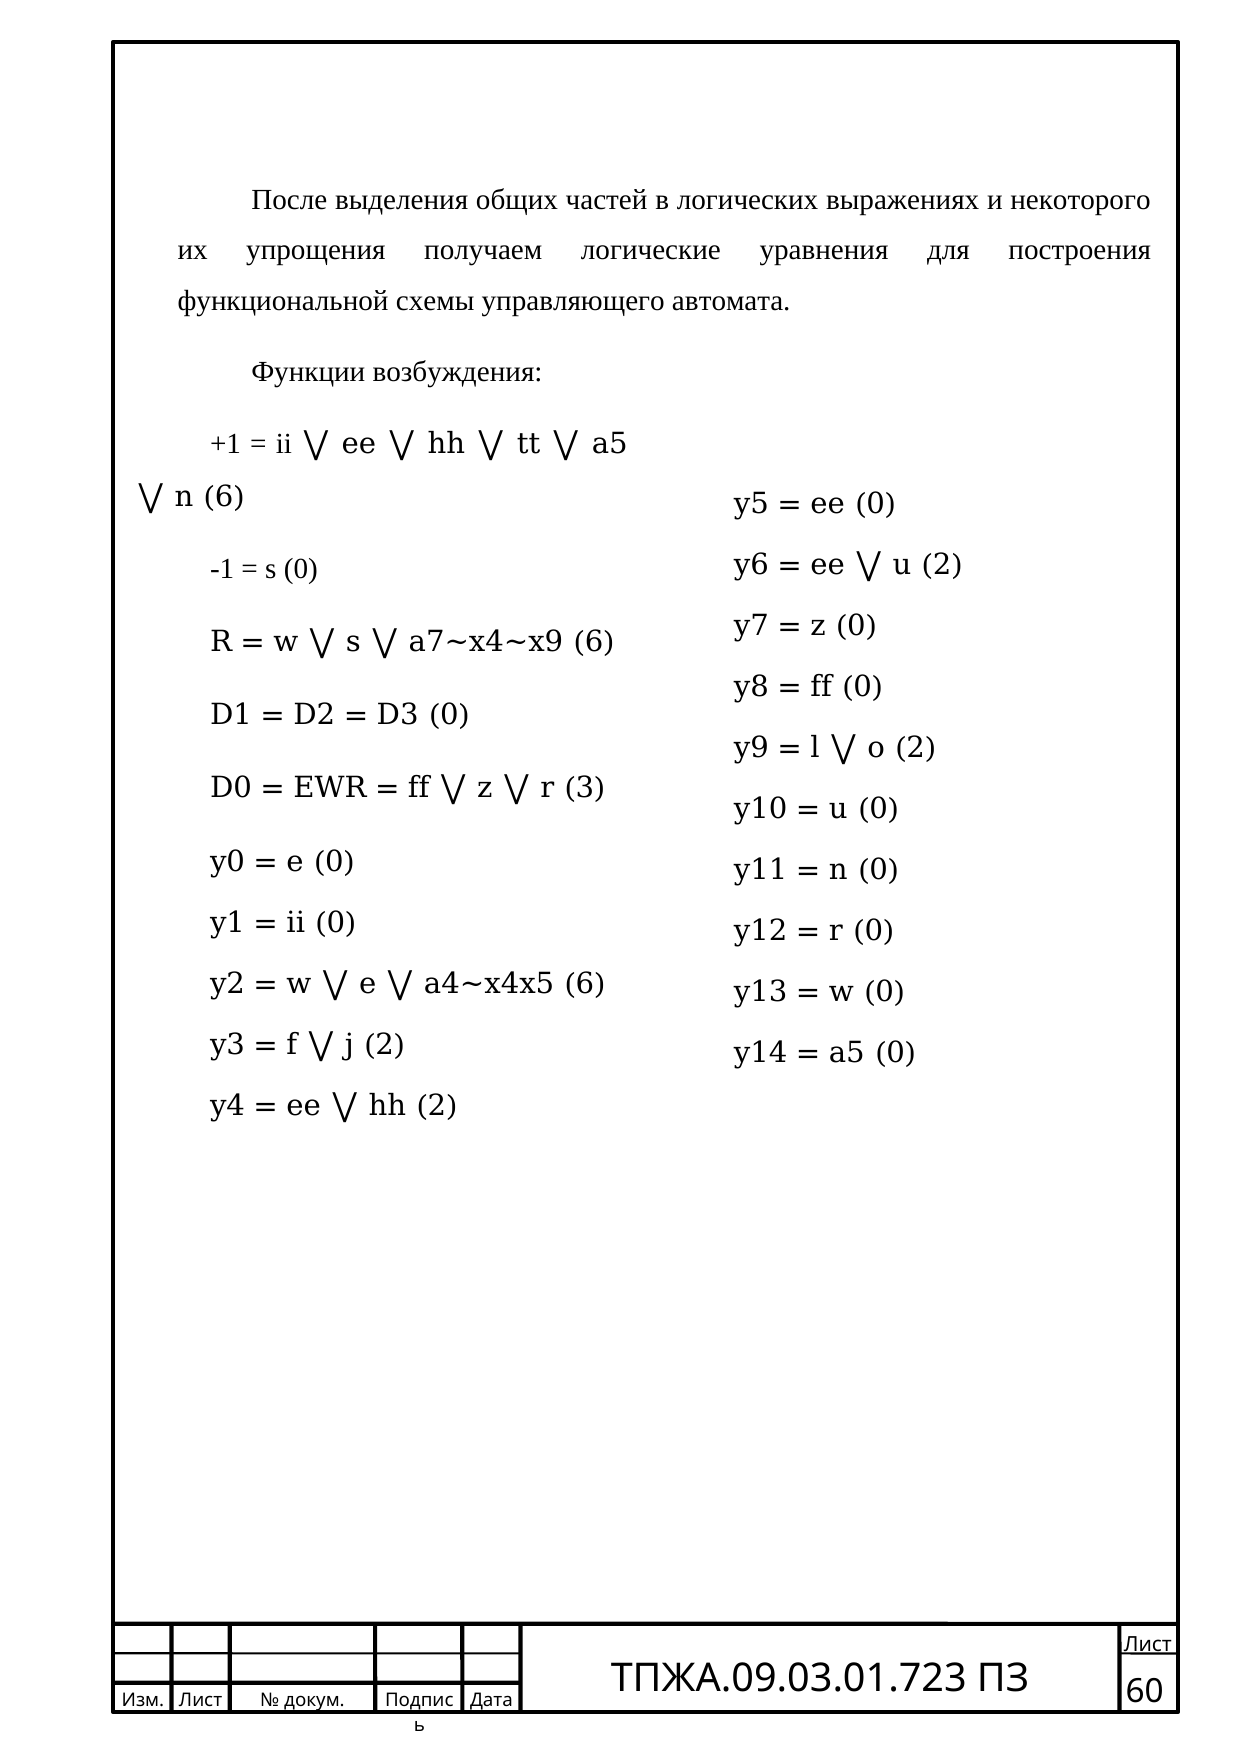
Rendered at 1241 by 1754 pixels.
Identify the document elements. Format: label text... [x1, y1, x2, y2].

text y2 = w ⋁ e ⋁ a4~x4x5 (6) [136, 964, 627, 999]
text y3 = f ⋁ j (2) [136, 1025, 627, 1060]
text y7 = z (0) [664, 606, 1152, 641]
text После выделения общих частей в логических выражениях и некоторого их упрощения получаем логические уравнения для построения функциональной схемы управляющего автомата. [177, 182, 1152, 316]
text D0 = EWR = ff ⋁ z ⋁ r (3) [136, 769, 627, 804]
text y4 = ee ⋁ hh (2) [136, 1086, 627, 1121]
text y6 = ee ⋁ u (2) [664, 545, 1152, 580]
text y14 = a5 (0) [664, 1034, 1152, 1069]
text R = w ⋁ s ⋁ a7~x4~x9 (6) [136, 622, 627, 657]
text y9 = l ⋁ o (2) [664, 728, 1152, 763]
text -1 = s (0) [136, 551, 627, 584]
text y11 = n (0) [664, 851, 1152, 886]
text y1 = ii (0) [136, 903, 627, 938]
text y0 = e (0) [136, 842, 627, 877]
text +1 = ii ⋁ ee ⋁ hh ⋁ tt ⋁ a5 ⋁ n (6) [136, 425, 627, 513]
text y12 = r (0) [664, 912, 1152, 947]
text y13 = w (0) [664, 973, 1152, 1008]
text Функции возбуждения: [177, 354, 1152, 387]
text D1 = D2 = D3 (0) [136, 696, 627, 731]
text y8 = ff (0) [664, 667, 1152, 702]
text y5 = ee (0) [664, 484, 1152, 519]
text y10 = u (0) [664, 789, 1152, 824]
